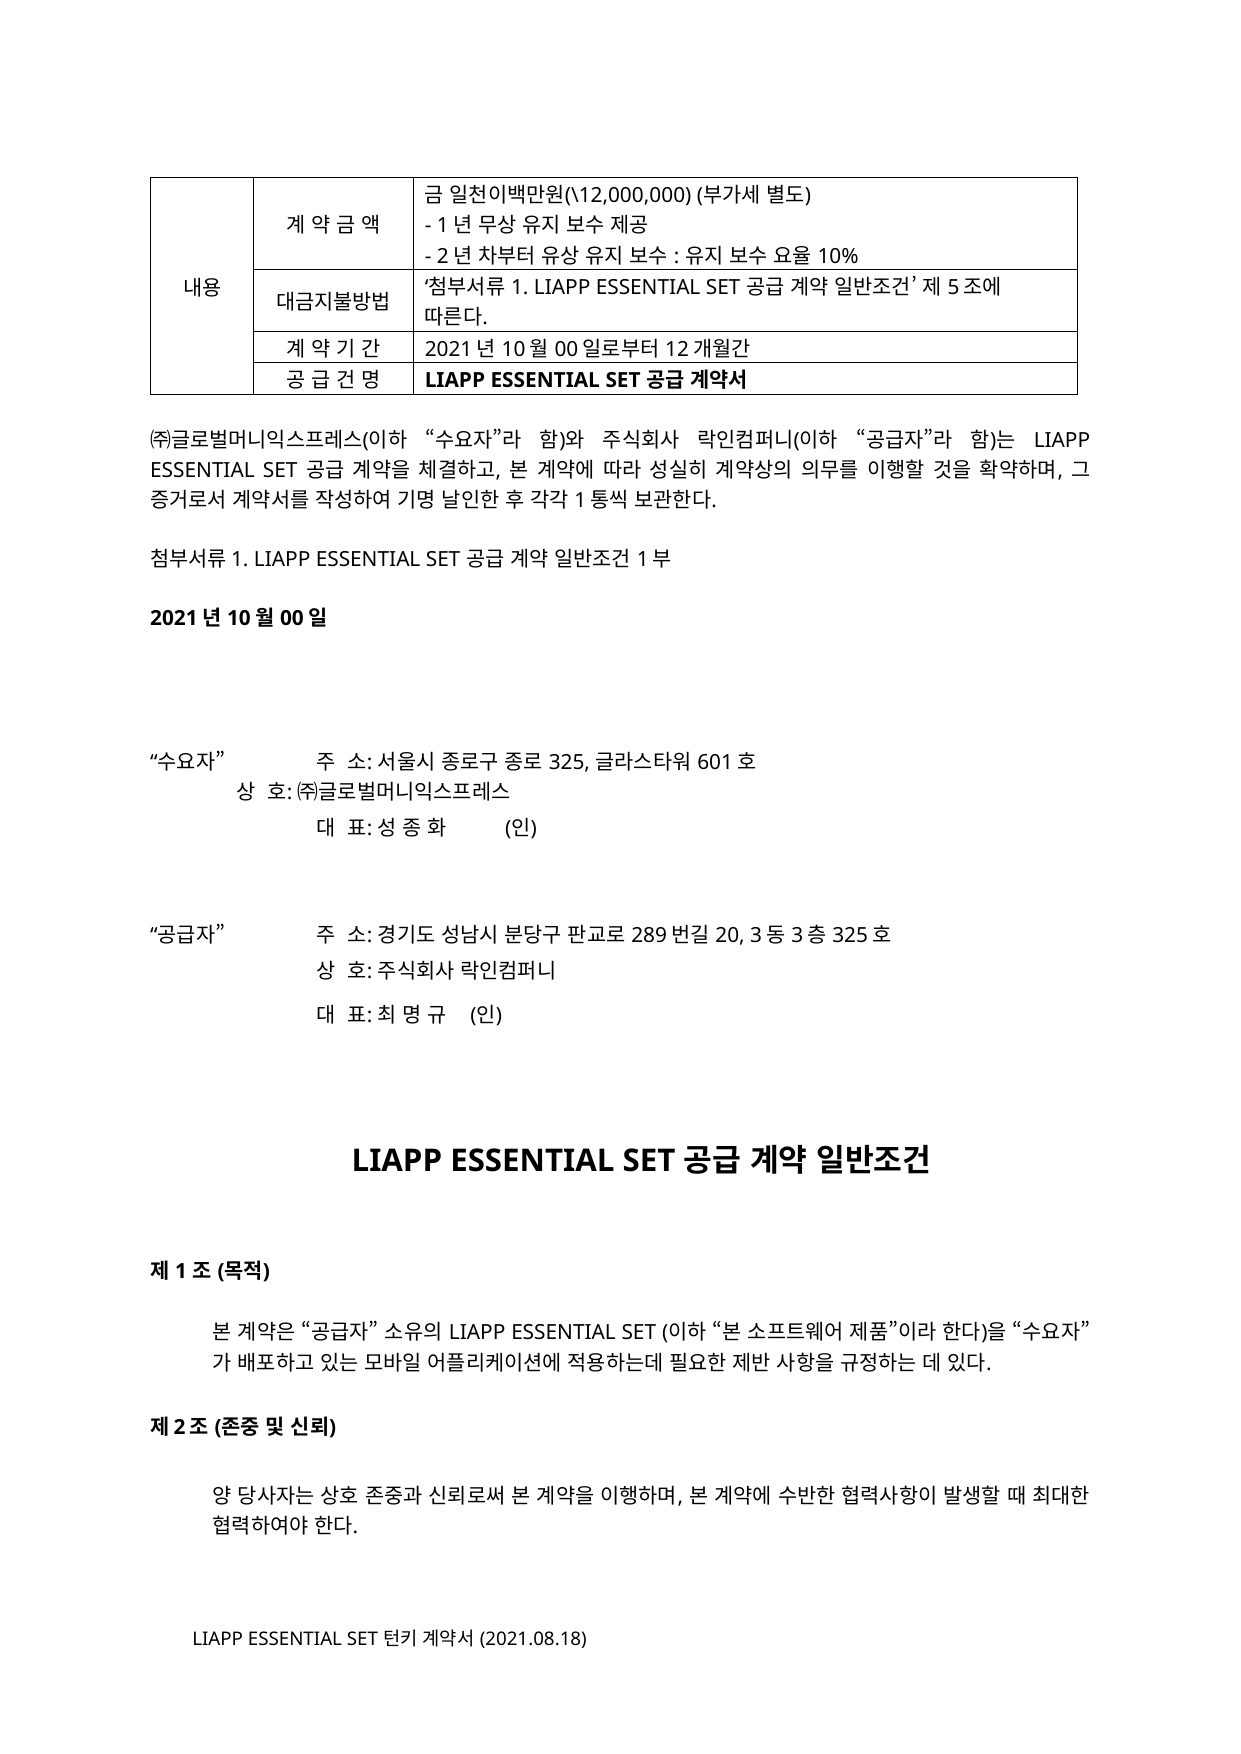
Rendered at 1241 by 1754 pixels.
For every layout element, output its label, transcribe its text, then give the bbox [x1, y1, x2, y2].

text LIAPP ESSENTIAL SET 공급 계약 일반조건 [192, 1135, 1090, 1180]
table_cell LIAPP ESSENTIAL SET 공급 계약서 [414, 363, 1077, 393]
text 제 1 조 (목적) [150, 1254, 1090, 1284]
table_cell 공 급 건 명 [254, 363, 413, 393]
table_cell 계 약 기 간 [254, 332, 413, 362]
text 2021년 10월 00일 [150, 601, 1090, 631]
table_cell 금 일천이백만원(\12,000,000) (부가세 별도) - 1년 무상 유지 보수 제공 - 2년 차부터 유상 유지 보수 : 유지 보수 요율 10% [414, 178, 1077, 269]
text “수요자” 주 소: 서울시 종로구 종로 325, 글라스타워 601호 [150, 745, 1090, 776]
text 대 표: 성 종 화 (인) [192, 806, 1090, 843]
text ㈜글로벌머니익스프레스(이하 “수요자”라 함)와 주식회사 락인컴퍼니(이하 “공급자”라 함)는 LIAPP ESSENTIAL SET 공급 계약을 체결하고, 본 계약에 따라 성실히 계약상의 의무를 이행할 것을 확약하며, 그 증거로서 계약서를 작성하여 기명 날인한 후 각각 1통씩 보관한다. [150, 423, 1090, 514]
text 양 당사자는 상호 존중과 신뢰로써 본 계약을 이행하며, 본 계약에 수반한 협력사항이 발생할 때 최대한 협력하여야 한다. [212, 1479, 1090, 1540]
text 상 호: ㈜글로벌머니익스프레스 [150, 776, 1090, 806]
table_cell 계약 내용 [151, 178, 253, 393]
text “공급자” 주 소: 경기도 성남시 분당구 판교로 289번길 20, 3동 3층 325호 [150, 918, 1090, 949]
table_cell 계 약 금 액 [254, 178, 413, 269]
text 제2조 (존중 및 신뢰) [150, 1404, 1090, 1442]
text 첨부서류1. LIAPP ESSENTIAL SET 공급 계약 일반조건 1부 [150, 542, 1090, 573]
table_cell 대금지불방법 [254, 270, 413, 331]
table_cell 2021년 10월 00일로부터 12개월간 [414, 332, 1077, 362]
text 본 계약은 “공급자” 소유의 LIAPP ESSENTIAL SET (이하 “본 소프트웨어 제품”이라 한다)을 “수요자”가 배포하고 있는 모바일 어플리케이션에 적용하는데 필요한 제반 사항을 규정하는 데 있다. [212, 1315, 1090, 1376]
text 상 호: 주식회사 락인컴퍼니 [192, 949, 1090, 986]
text 대 표: 최 명 규 (인) [192, 986, 1090, 1032]
table_cell ‘첨부서류 1. LIAPP ESSENTIAL SET 공급 계약 일반조건’ 제 5조에 따른다. [414, 270, 1077, 331]
